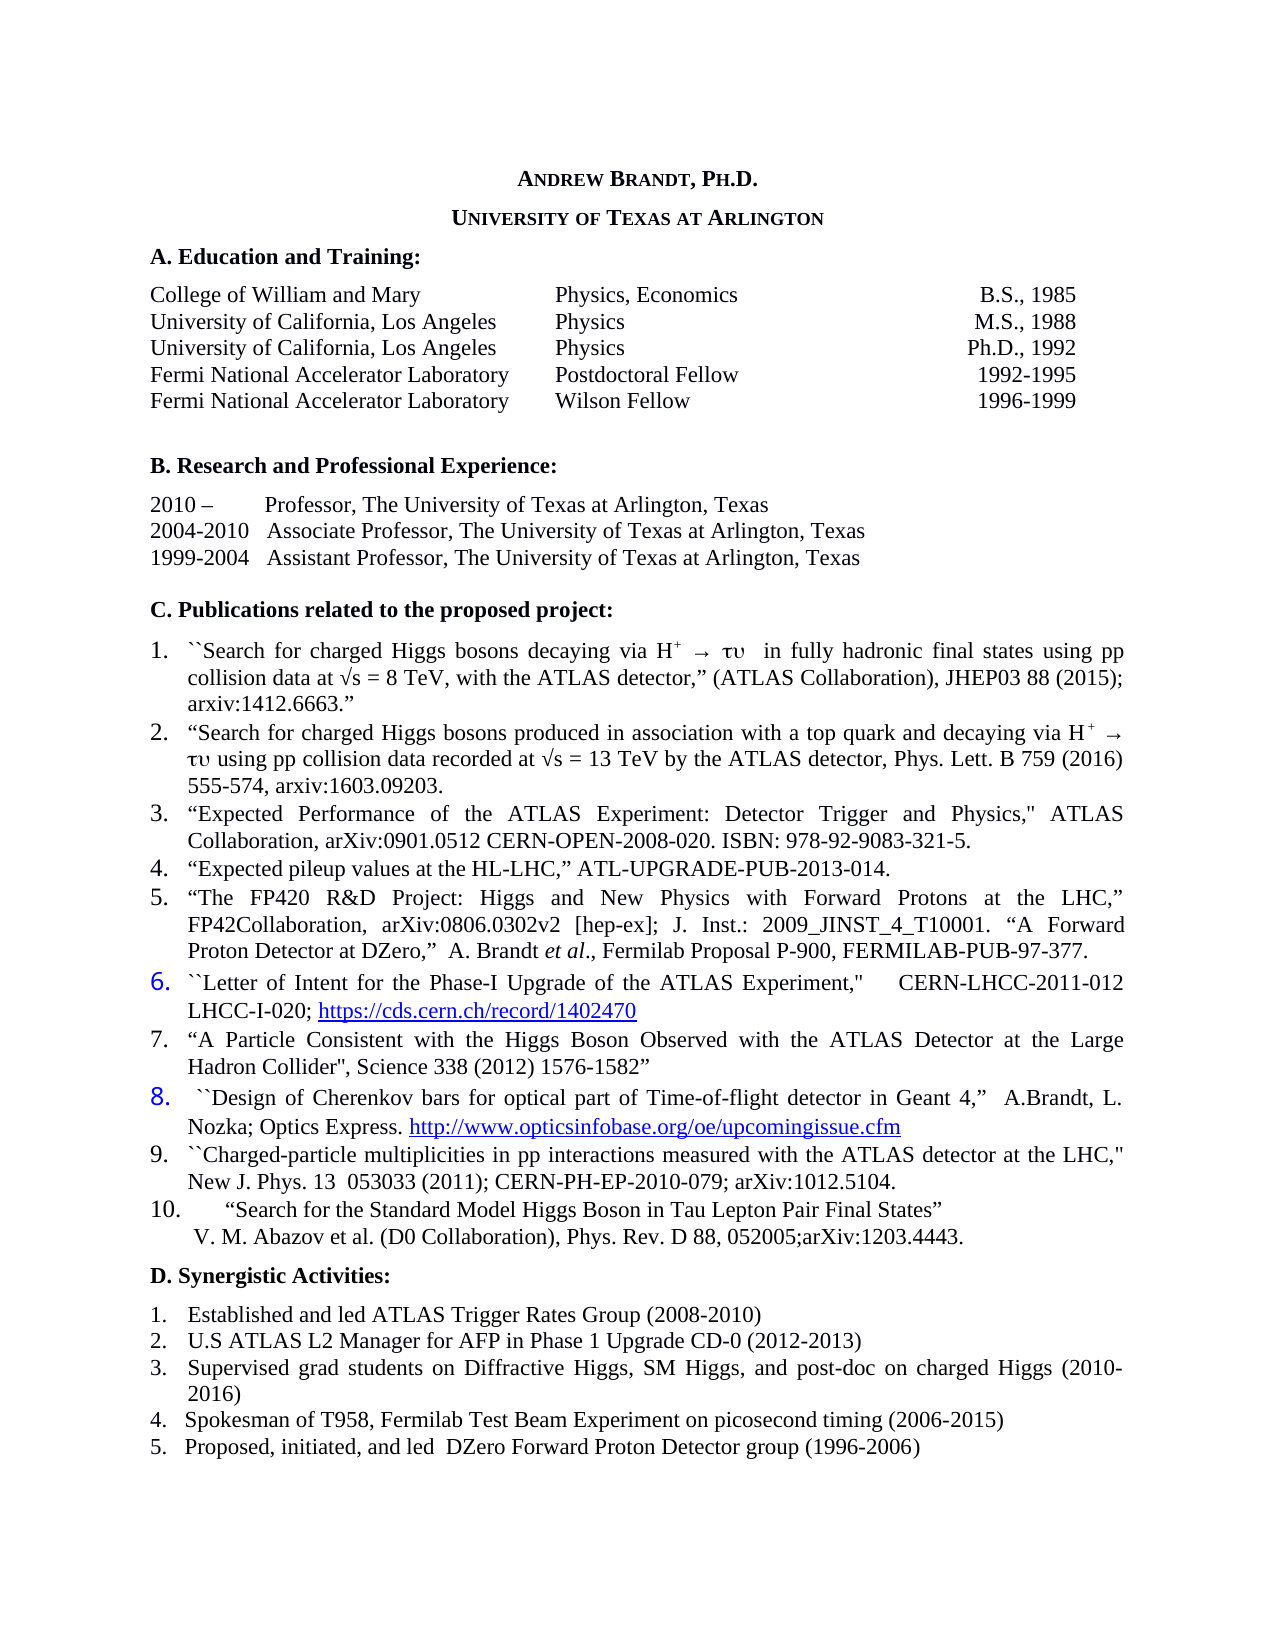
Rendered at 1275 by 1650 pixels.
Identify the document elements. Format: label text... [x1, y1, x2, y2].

text B. Research and Professional Experience: [150, 452, 1125, 478]
table_cell Fermi National Accelerator Laboratory [139, 387, 543, 413]
text 2004-2010 Associate Professor, The University of Texas at Arlington, Texas [150, 517, 1125, 544]
list “Search for the Standard Model Higgs Boson in Tau Lepton Pair Final States” [150, 1194, 1125, 1223]
text 4. Spokesman of T958, Fermilab Test Beam Experiment on picosecond timing (2006-2015) [150, 1406, 1125, 1433]
text 1999-2004 Assistant Professor, The University of Texas at Arlington, Texas [150, 544, 1125, 570]
text C. Publications related to the proposed project: [150, 596, 1125, 623]
list ``Design of Cherenkov bars for optical part of Time-of-flight detector in Geant 4,” A.Brandt, L. Nozka; Optics Express. http://www.opticsinfobase.org/oe/upcomingissue.cfm [150, 1079, 1125, 1139]
list “Expected Performance of the ATLAS Experiment: Detector Trigger and Physics,'' ATLAS Collaboration, arXiv:0901.0512 CERN-OPEN-2008-020. ISBN: 978-92-9083-321-5. [150, 798, 1125, 853]
text A. Education and Training: [150, 243, 1125, 269]
list “A Particle Consistent with the Higgs Boson Observed with the ATLAS Detector at the Large Hadron Collider'', Science 338 (2012) 1576-1582” [150, 1024, 1125, 1079]
table_cell University of California, Los Angeles [139, 308, 543, 334]
text University of Texas at Arlington [150, 204, 1125, 230]
table_cell 1996-1999 [815, 387, 1087, 413]
text 3. Supervised grad students on Diffractive Higgs, SM Higgs, and post-doc on charged Higgs (2010-2016) [150, 1354, 1125, 1406]
table_cell Physics [544, 308, 815, 334]
table_cell 1992-1995 [815, 361, 1087, 387]
table_cell Physics [544, 334, 815, 361]
list “The FP420 R&D Project: Higgs and New Physics with Forward Protons at the LHC,” FP42Collaboration, arXiv:0806.0302v2 [hep-ex]; J. Inst.: 2009_JINST_4_T10001. “A Forward Proton Detector at DZero,” A. Brandt et al., Fermilab Proposal P-900, FERMILAB-PUB-97-377. [150, 882, 1125, 963]
text D. Synergistic Activities: [150, 1262, 1125, 1288]
text 2. U.S ATLAS L2 Manager for AFP in Phase 1 Upgrade CD-0 (2012-2013) [150, 1327, 1125, 1354]
text Andrew Brandt, Ph.D. [150, 165, 1125, 191]
table_cell M.S., 1988 [815, 308, 1087, 334]
list V. M. Abazov et al. (D0 Collaboration), Phys. Rev. D 88, 052005;arXiv:1203.4443. [187, 1223, 1125, 1250]
list ``Search for charged Higgs bosons decaying via H+ →  in fully hadronic final states using pp collision data at √s = 8 TeV, with the ATLAS detector,” (ATLAS Collaboration), JHEP03 88 (2015); arxiv:1412.6663.” [150, 635, 1125, 717]
table_cell University of California, Los Angeles [139, 334, 543, 361]
table_cell Ph.D., 1992 [815, 334, 1087, 361]
list “Search for charged Higgs bosons produced in association with a top quark and decaying via H+ →  using pp collision data recorded at √s = 13 TeV by the ATLAS detector, Phys. Lett. B 759 (2016) 555-574, arxiv:1603.09203. [150, 717, 1125, 798]
table_cell Wilson Fellow [544, 387, 815, 413]
list “Expected pileup values at the HL-LHC,” ATL-UPGRADE-PUB-2013-014. [150, 853, 1125, 882]
table_header B.S., 1985 [815, 282, 1087, 308]
table_cell Postdoctoral Fellow [544, 361, 815, 387]
list ``Letter of Intent for the Phase-I Upgrade of the ATLAS Experiment,'' CERN-LHCC-2011-012 LHCC-I-020; https://cds.cern.ch/record/1402470 [150, 963, 1125, 1024]
text 5. Proposed, initiated, and led DZero Forward Proton Detector group (1996-2006) [150, 1433, 1125, 1459]
table_header Physics, Economics [544, 282, 815, 308]
table_cell Fermi National Accelerator Laboratory [139, 361, 543, 387]
table_header College of William and Mary [139, 282, 543, 308]
text 2010 – Professor, The University of Texas at Arlington, Texas [150, 491, 1125, 517]
text 1. Established and led ATLAS Trigger Rates Group (2008-2010) [150, 1301, 1125, 1327]
list ``Charged-particle multiplicities in pp interactions measured with the ATLAS detector at the LHC," New J. Phys. 13 053033 (2011); CERN-PH-EP-2010-079; arXiv:1012.5104. [150, 1139, 1125, 1194]
